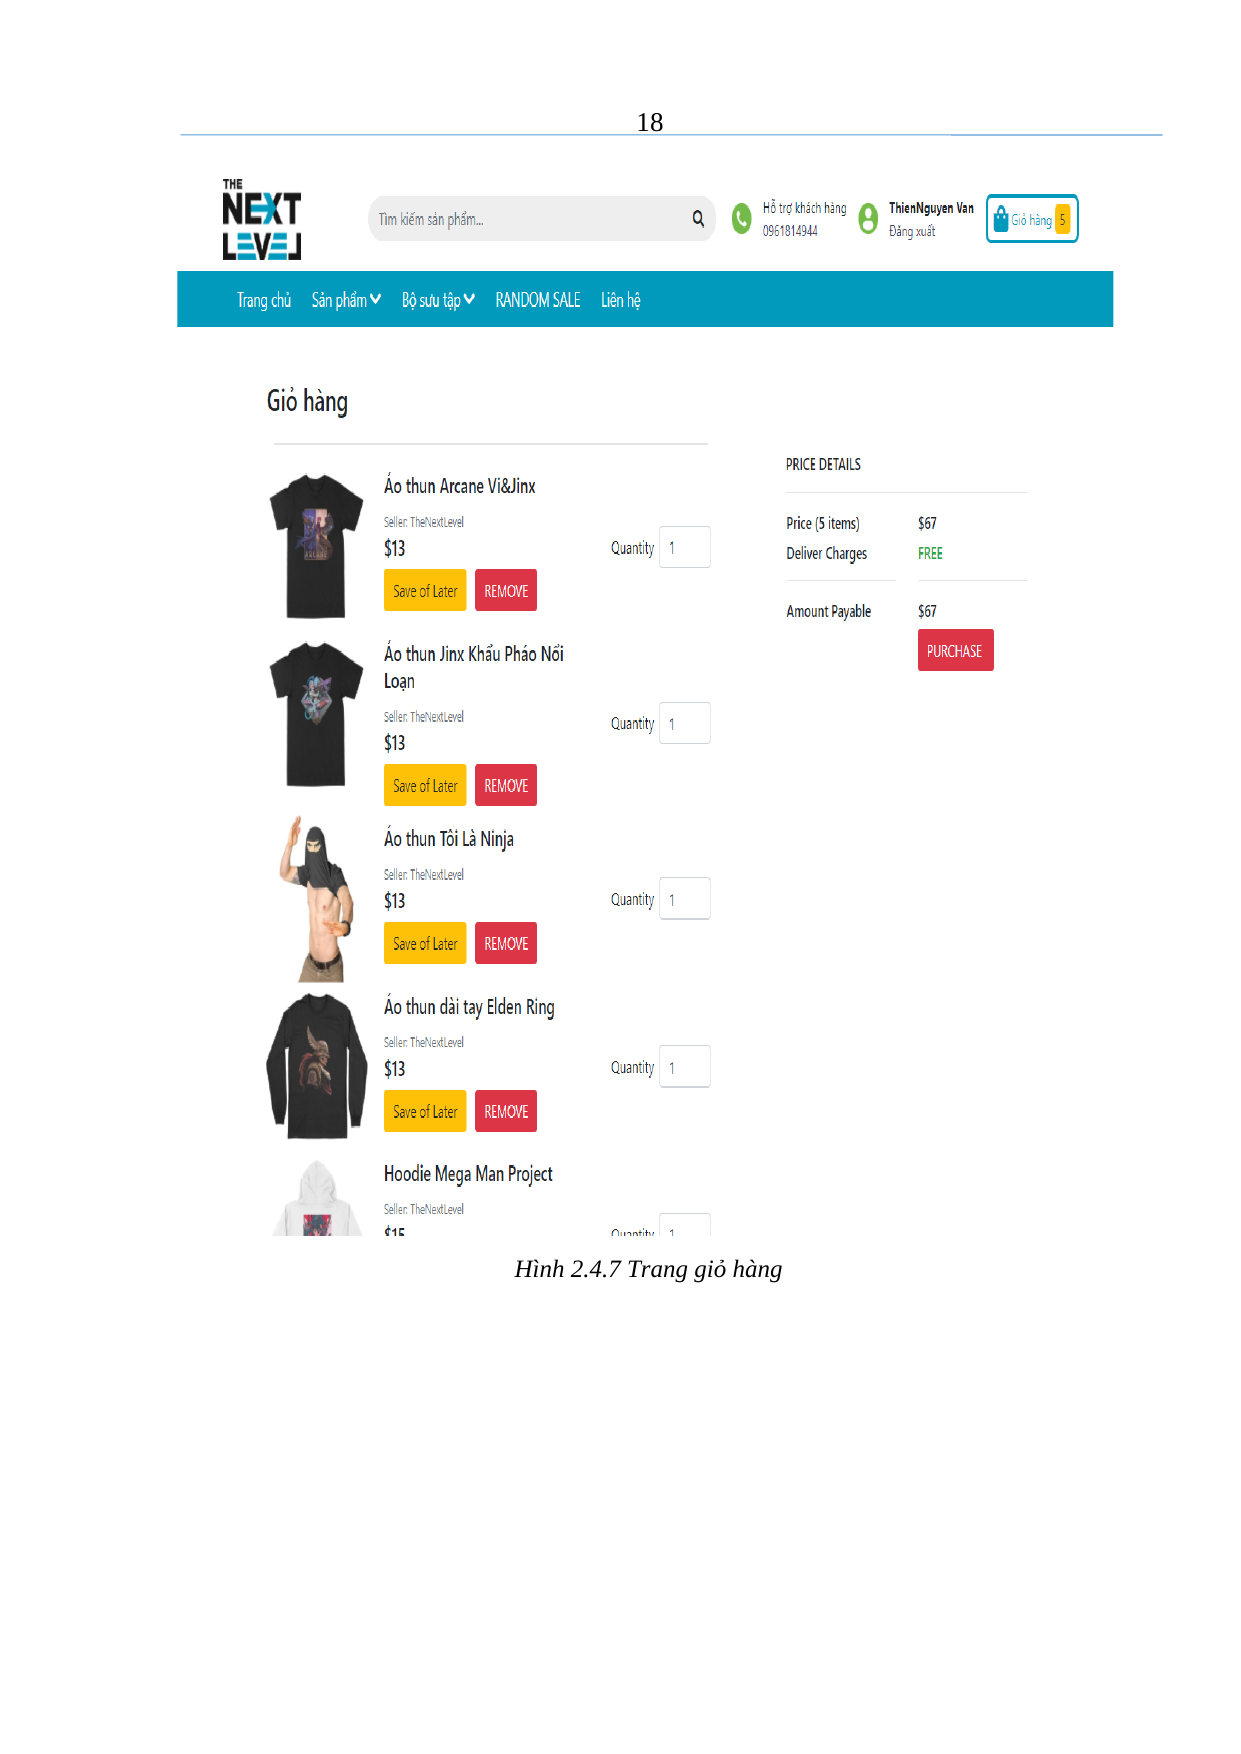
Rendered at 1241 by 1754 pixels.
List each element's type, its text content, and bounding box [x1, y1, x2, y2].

picture [373, 295, 380, 302]
picture [177, 168, 1114, 270]
picture [465, 295, 471, 302]
picture [177, 328, 1114, 1236]
text Hình 2.4.7 Trang giỏ hàng [177, 1254, 1122, 1283]
